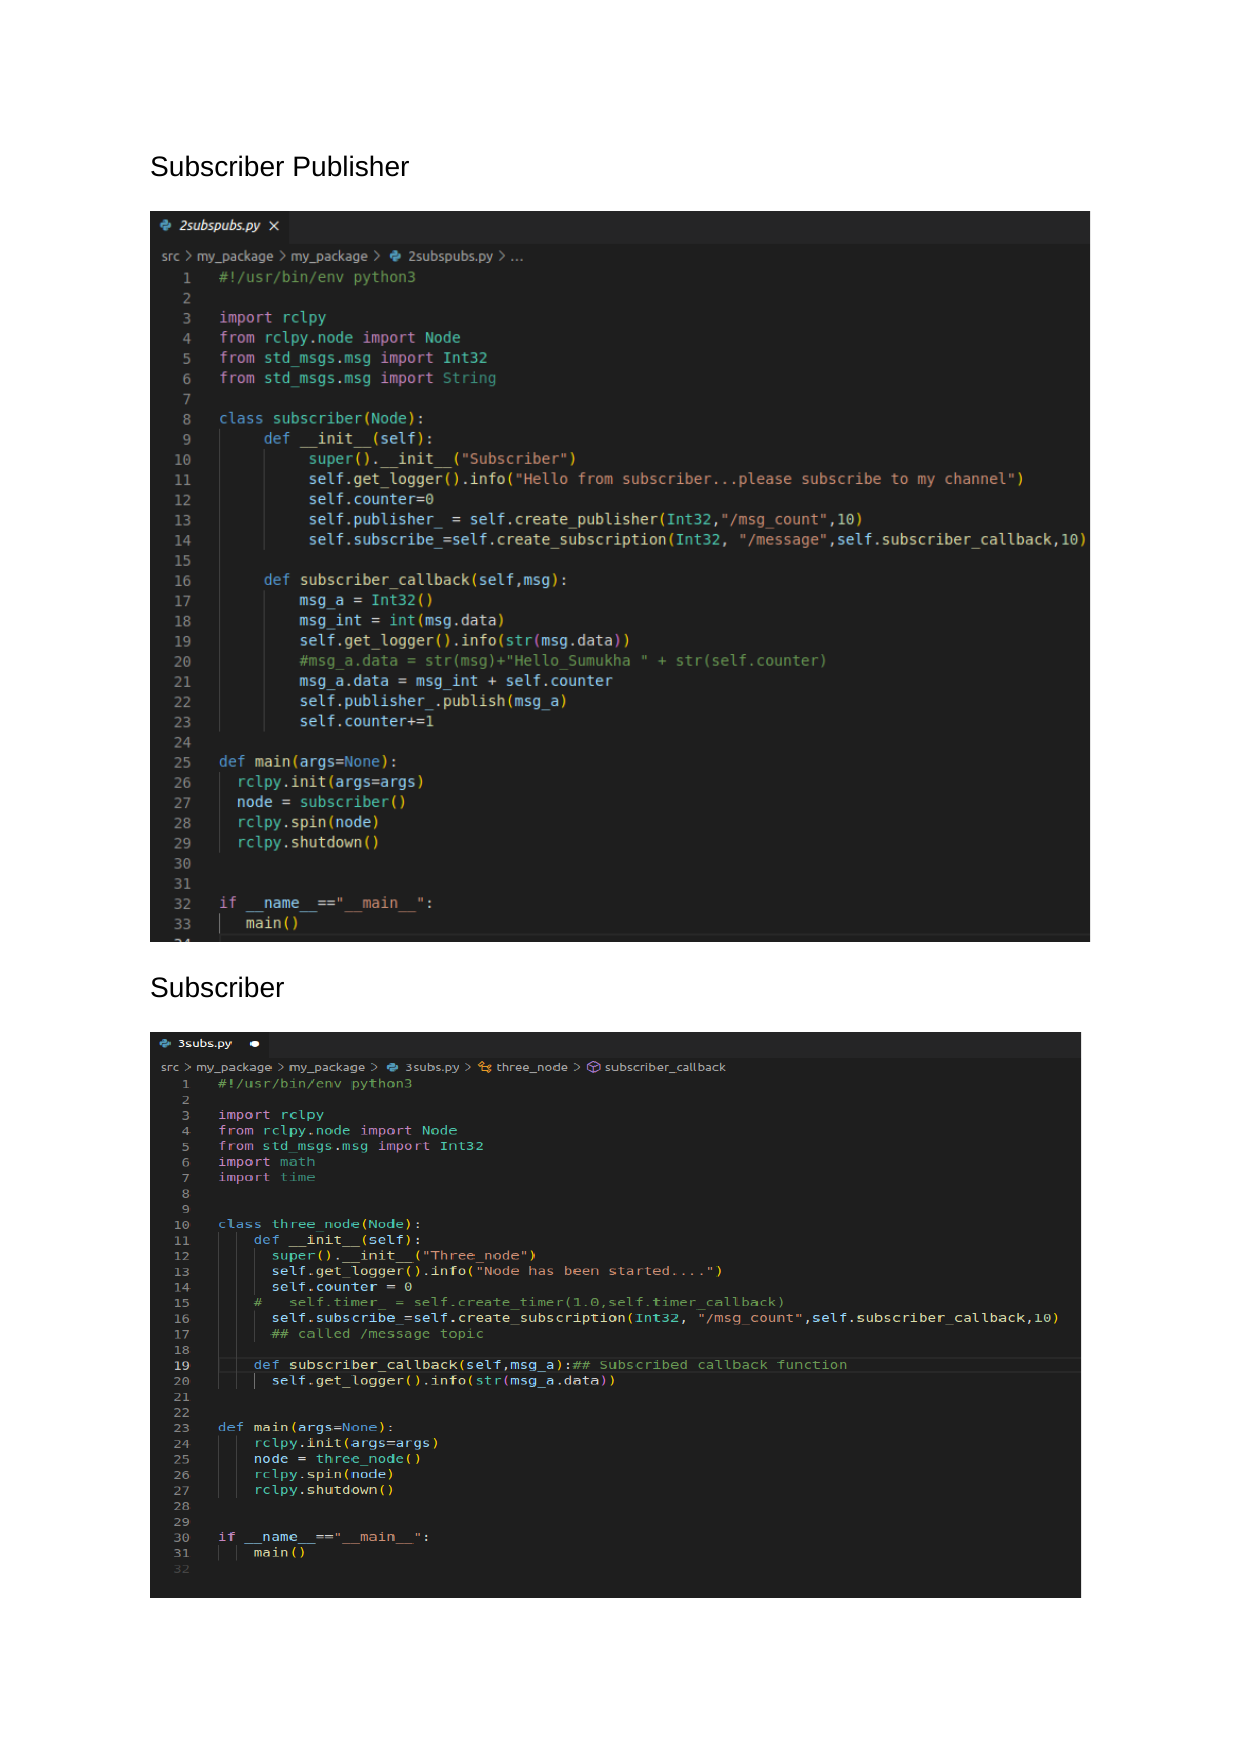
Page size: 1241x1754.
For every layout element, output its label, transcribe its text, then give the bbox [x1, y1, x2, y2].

text Subscriber Publisher [150, 150, 1090, 182]
picture [150, 211, 1091, 942]
text Subscriber [150, 971, 1090, 1003]
picture [150, 1032, 1082, 1598]
